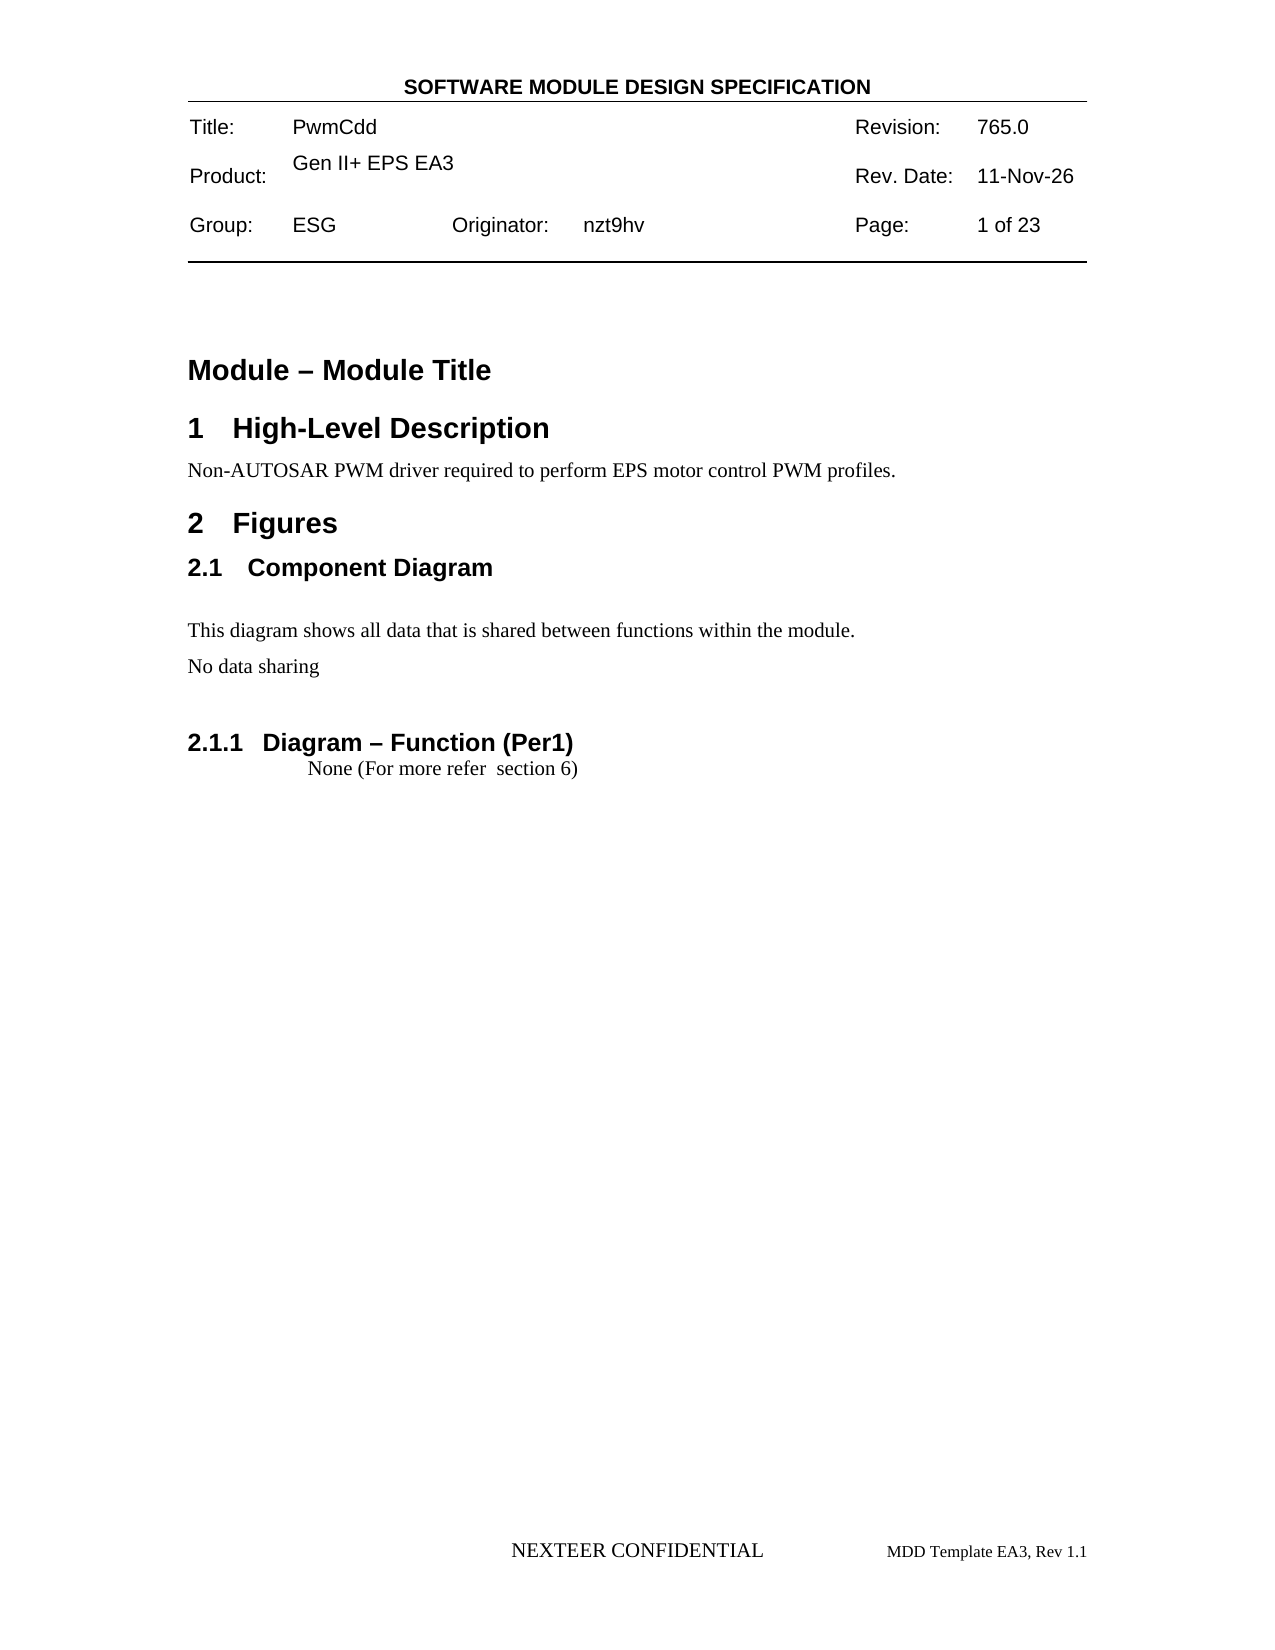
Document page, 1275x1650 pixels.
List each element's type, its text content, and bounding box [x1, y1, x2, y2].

text None (For more refer section 6) [187, 756, 1087, 780]
subtitle Module – Module Title [187, 353, 1087, 386]
subtitle Figures [187, 507, 1087, 540]
text No data sharing [187, 654, 1087, 678]
text This diagram shows all data that is shared between functions within the module. [187, 618, 1087, 642]
subtitle Diagram – Function (Per1) [187, 728, 1087, 756]
subtitle High-Level Description [187, 411, 1087, 445]
subtitle Component Diagram [187, 553, 1087, 581]
text Non-AUTOSAR PWM driver required to perform EPS motor control PWM profiles. [187, 457, 1087, 482]
